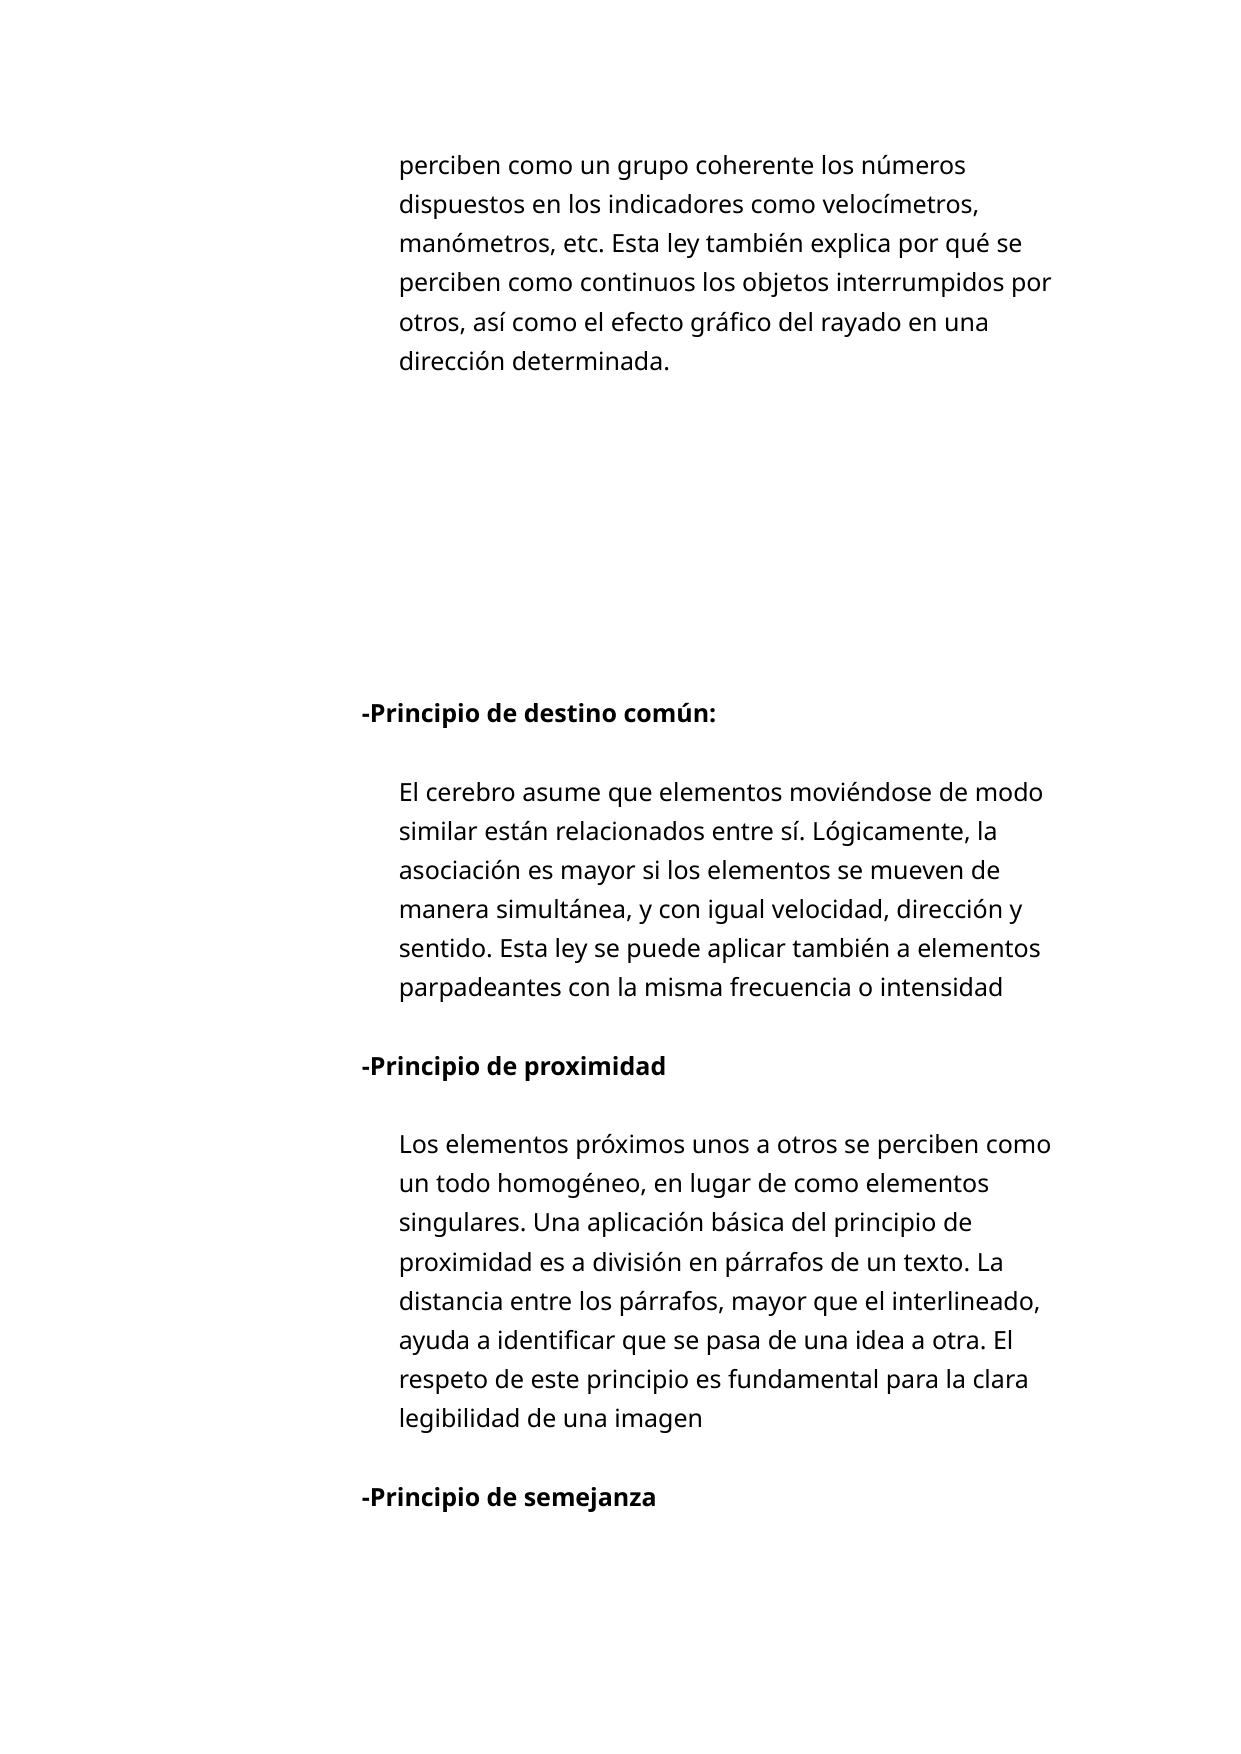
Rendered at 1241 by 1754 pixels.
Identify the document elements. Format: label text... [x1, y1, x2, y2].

list El cerebro asume que elementos moviéndose de modo similar están relacionados entre sí. Lógicamente, la asociación es mayor si los elementos se mueven de manera simultánea, y con igual velocidad, dirección y sentido. Esta ley se puede aplicar también a elementos parpadeantes con la misma frecuencia o intensidad [398, 774, 1063, 1004]
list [398, 148, 1063, 377]
list -Principio de proximidad [362, 1048, 1063, 1082]
list -Principio de semejanza [362, 1479, 1063, 1513]
list -Principio de destino común: [362, 696, 1063, 730]
list Los elementos próximos unos a otros se perciben como un todo homogéneo, en lugar de como elementos singulares. Una aplicación básica del principio de proximidad es a división en párrafos de un texto. La distancia entre los párrafos, mayor que el interlineado, ayuda a identificar que se pasa de una idea a otra. El respeto de este principio es fundamental para la clara legibilidad de una imagen [398, 1127, 1063, 1435]
